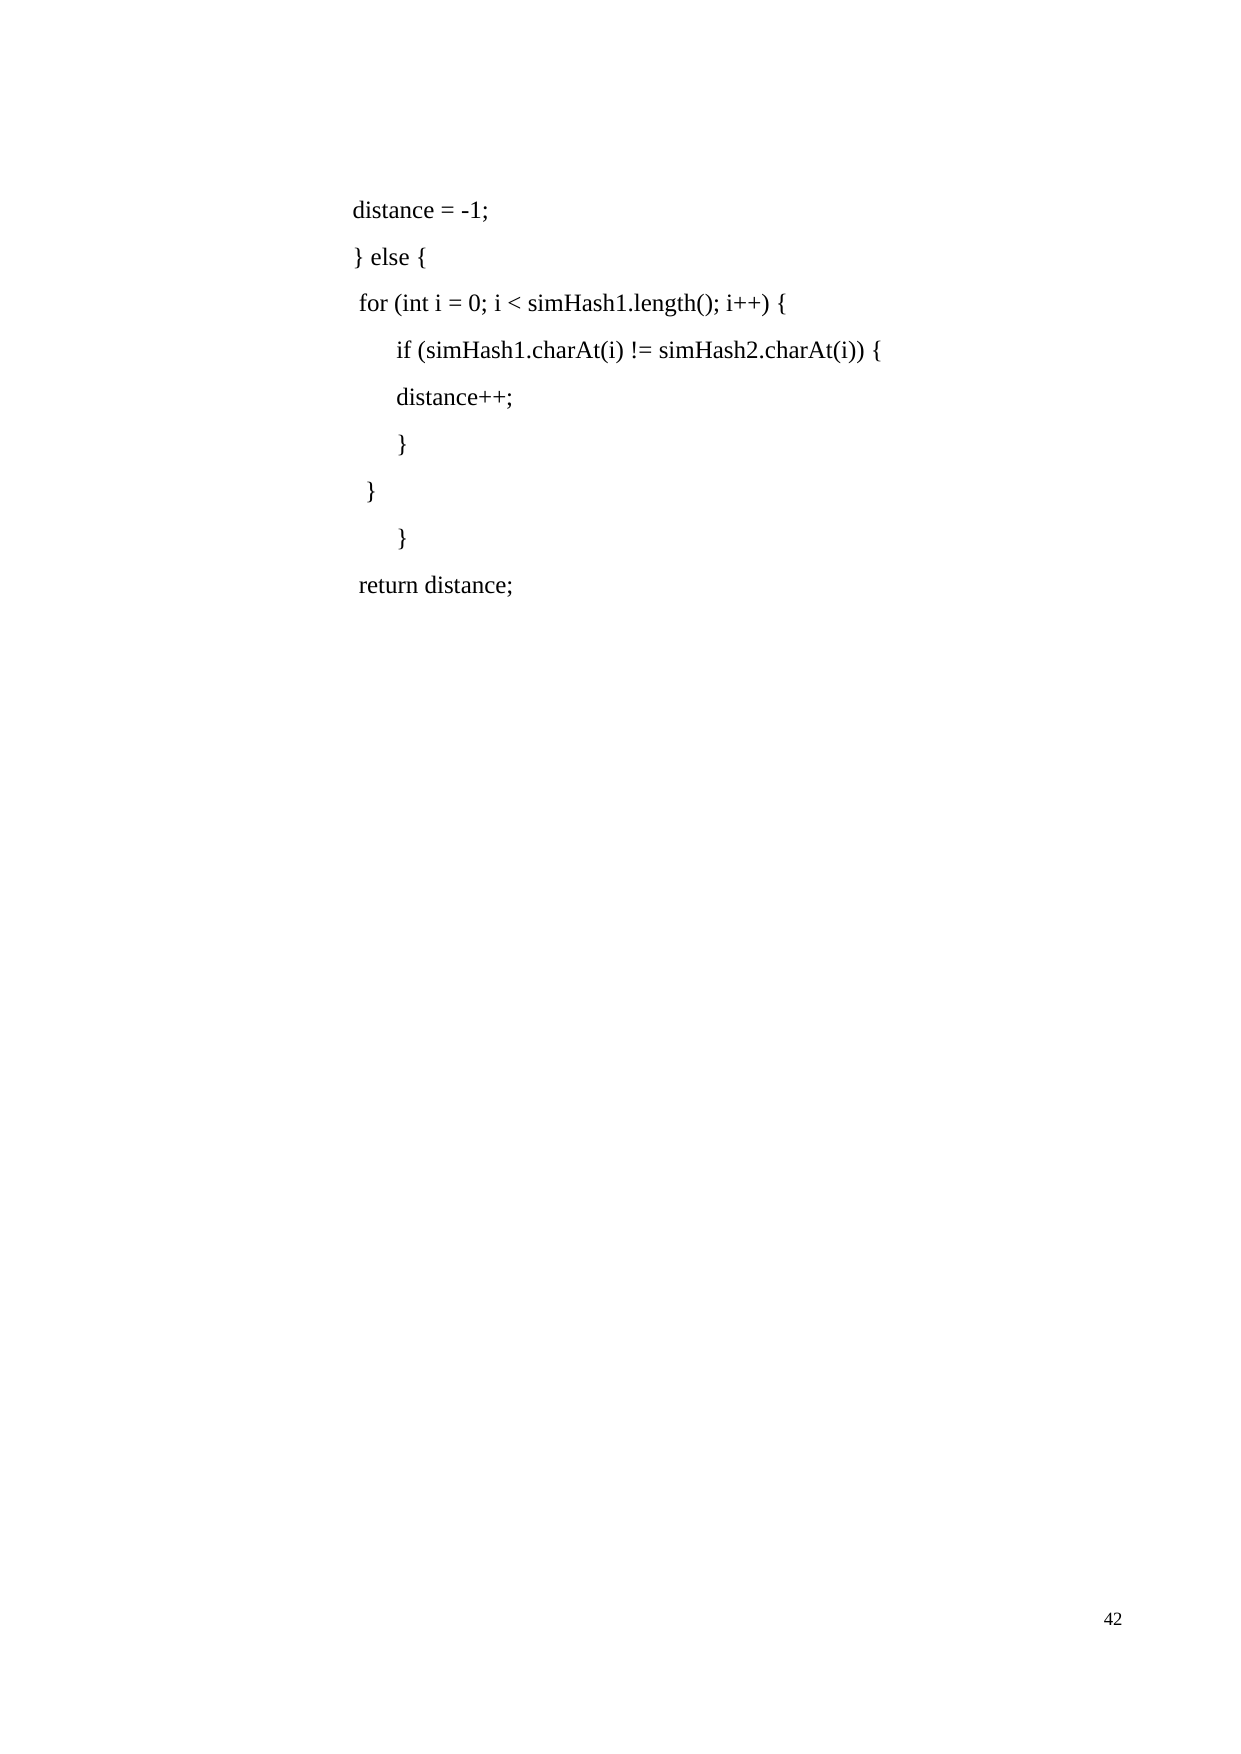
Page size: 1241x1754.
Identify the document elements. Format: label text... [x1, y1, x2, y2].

text } [177, 427, 1122, 460]
text } else { [177, 240, 1122, 272]
text } [177, 474, 1122, 507]
text for (int i = 0; i < simHash1.length(); i++) { [177, 287, 1122, 319]
text if (simHash1.charAt(i) != simHash2.charAt(i)) { [177, 333, 1122, 366]
text distance = -1; [177, 193, 1122, 225]
text } [346, 521, 1122, 553]
text distance++; [177, 380, 1122, 413]
text return distance; [177, 568, 1122, 600]
